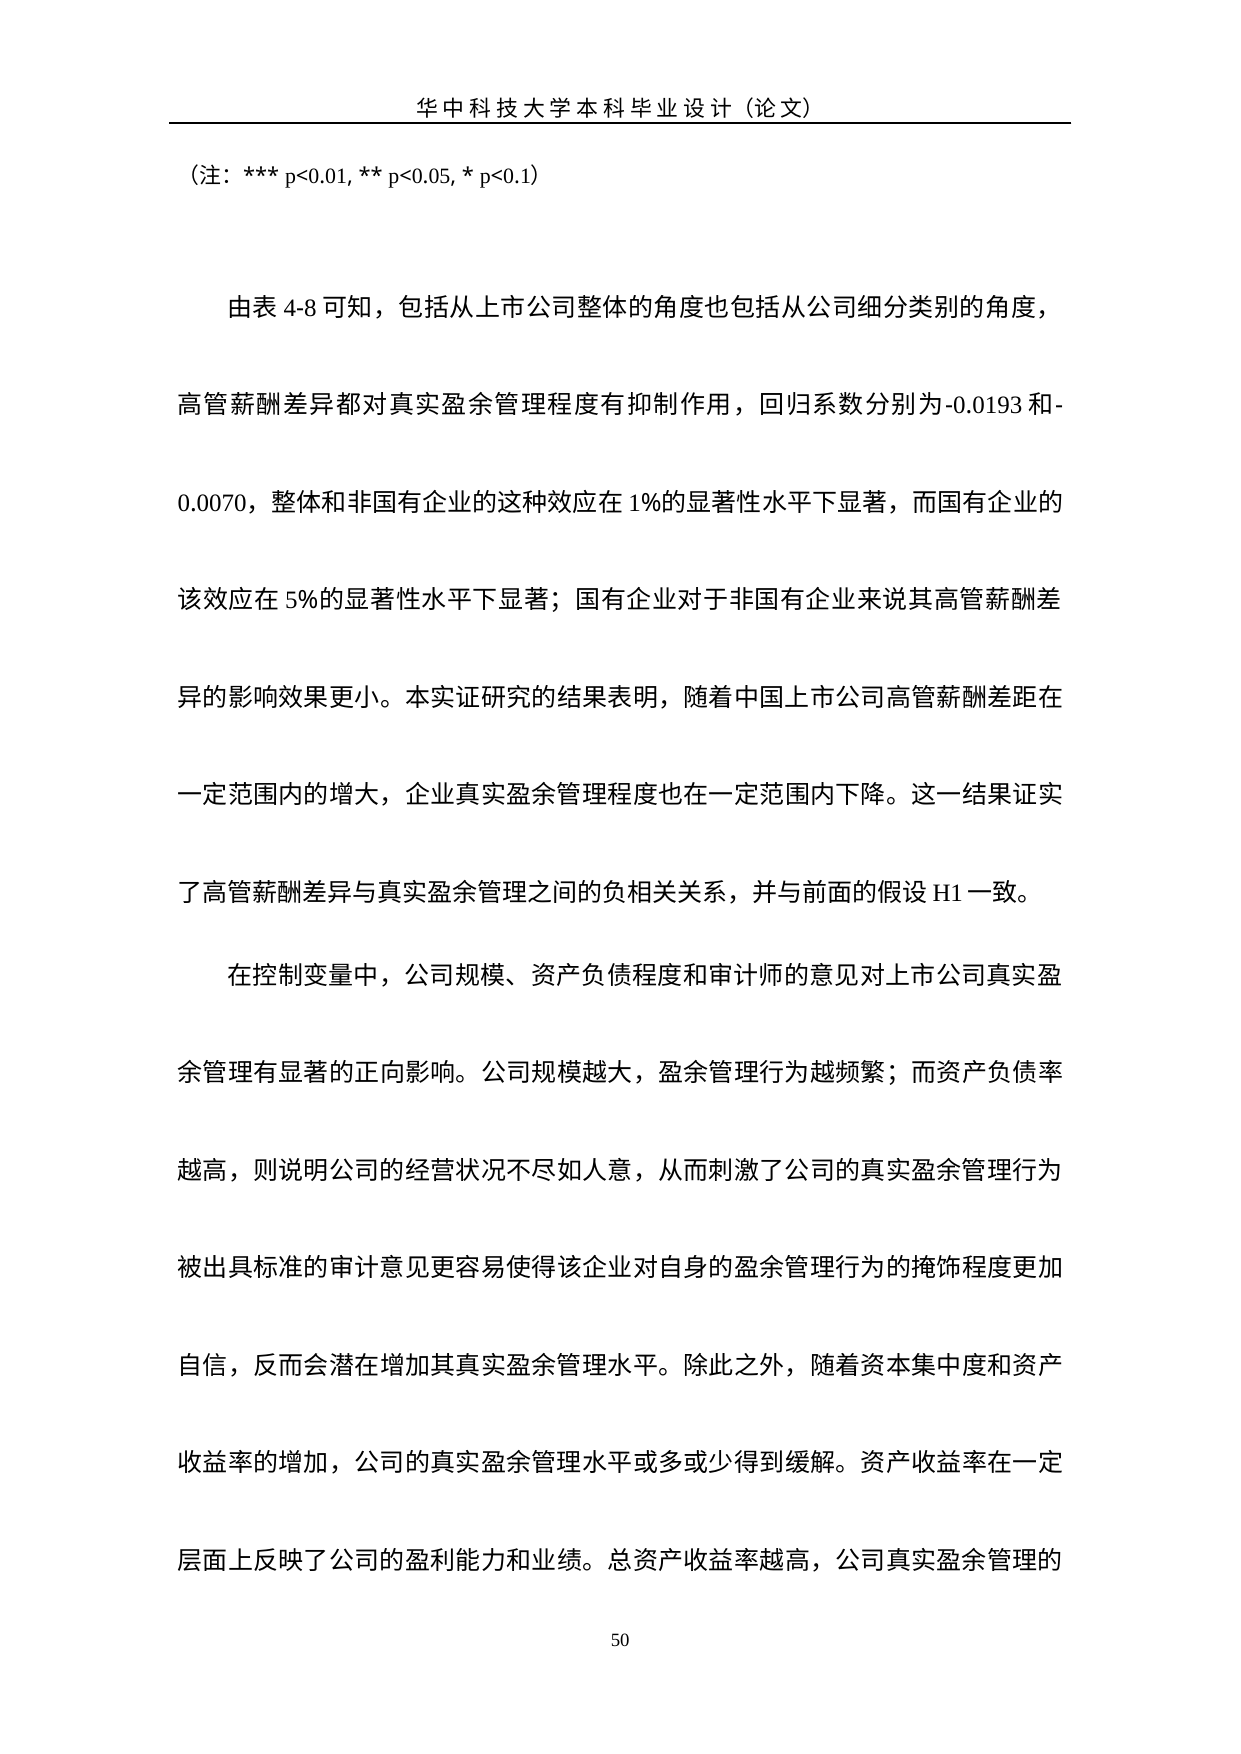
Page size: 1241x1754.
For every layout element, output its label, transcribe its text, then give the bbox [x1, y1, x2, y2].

text 由表4-8可知，包括从上市公司整体的角度也包括从公司细分类别的角度，高管薪酬差异都对真实盈余管理程度有抑制作用，回归系数分别为-0.0193和-0.0070，整体和非国有企业的这种效应在1%的显著性水平下显著，而国有企业的该效应在5%的显著性水平下显著；国有企业对于非国有企业来说其高管薪酬差异的影响效果更小。本实证研究的结果表明，随着中国上市公司高管薪酬差距在一定范围内的增大，企业真实盈余管理程度也在一定范围内下降。这一结果证实了高管薪酬差异与真实盈余管理之间的负相关关系，并与前面的假设H1一致。 [177, 273, 1063, 923]
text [177, 941, 1063, 1591]
text （注：*** p<0.01, ** p<0.05, * p<0.1） [177, 158, 1063, 191]
